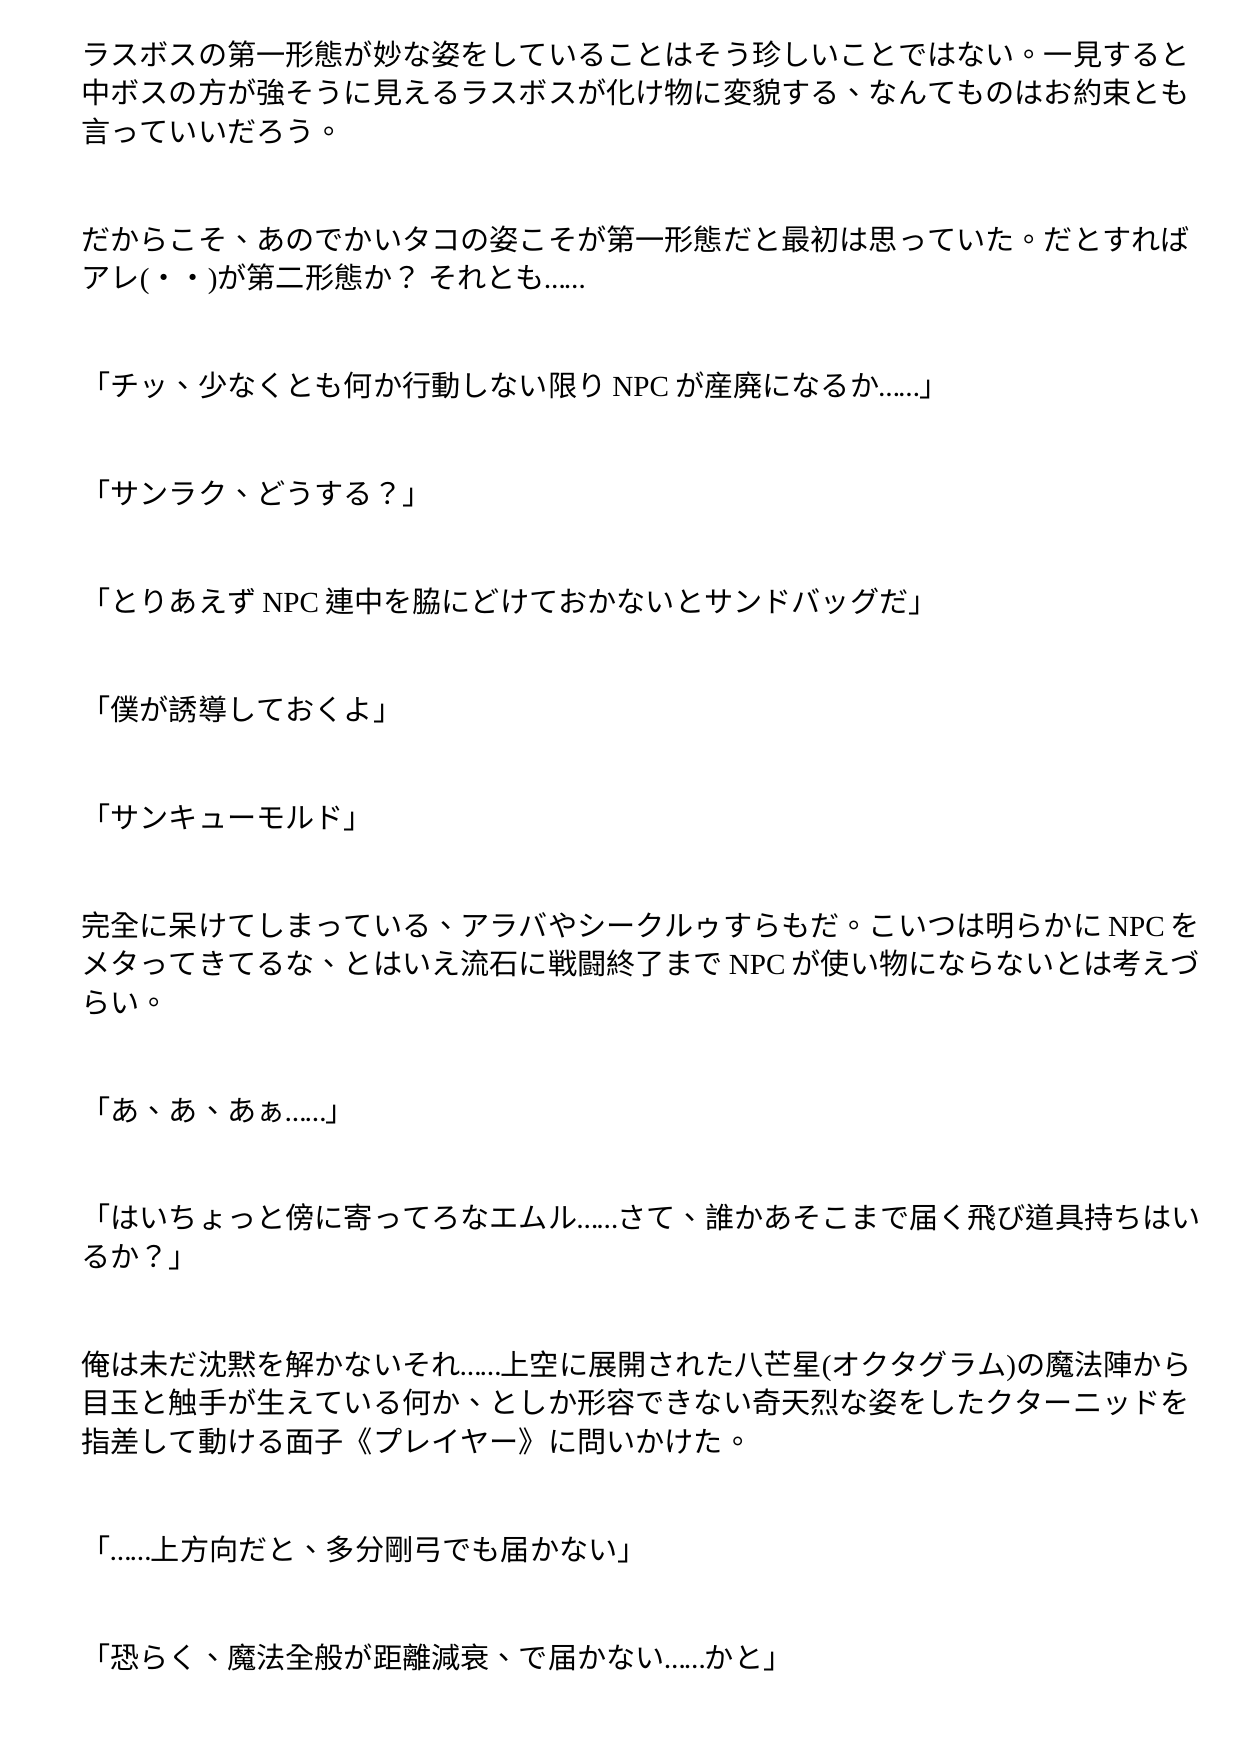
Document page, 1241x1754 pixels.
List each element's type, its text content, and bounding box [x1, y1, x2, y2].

text ラスボスの第一形態が妙な姿をしていることはそう珍しいことではない。一見すると中ボスの方が強そうに見えるラスボスが化け物に変貌する、なんてものはお約束とも言っていいだろう。 [81, 37, 1215, 150]
text だからこそ、あのでかいタコの姿こそが第一形態だと最初は思っていた。だとすればアレ(・・)が第二形態か？ それとも…… [81, 222, 1215, 296]
text 「サンラク、どうする？」 [81, 476, 1215, 512]
text 「はいちょっと傍に寄ってろなエムル……さて、誰かあそこまで届く飛び道具持ちはいるか？」 [81, 1201, 1215, 1275]
text 「あ、あ、あぁ……」 [81, 1093, 1215, 1128]
text 「僕が誘導しておくよ」 [81, 692, 1215, 728]
text 俺は未だ沈黙を解かないそれ……上空に展開された八芒星(オクタグラム)の魔法陣から目玉と触手が生えている何か、としか形容できない奇天烈な姿をしたクターニッドを指差して動ける面子《プレイヤー》に問いかけた。 [81, 1347, 1215, 1459]
text 「恐らく、魔法全般が距離減衰、で届かない……かと」 [81, 1640, 1215, 1675]
text 「……上方向だと、多分剛弓でも届かない」 [81, 1532, 1215, 1567]
text 「チッ、少なくとも何か行動しない限りNPCが産廃になるか……」 [81, 368, 1215, 404]
text 「とりあえずNPC連中を脇にどけておかないとサンドバッグだ」 [81, 584, 1215, 620]
text 「サンキューモルド」 [81, 800, 1215, 836]
text 完全に呆けてしまっている、アラバやシークルゥすらもだ。こいつは明らかにNPCをメタってきてるな、とはいえ流石に戦闘終了までNPCが使い物にならないとは考えづらい。 [81, 908, 1215, 1020]
